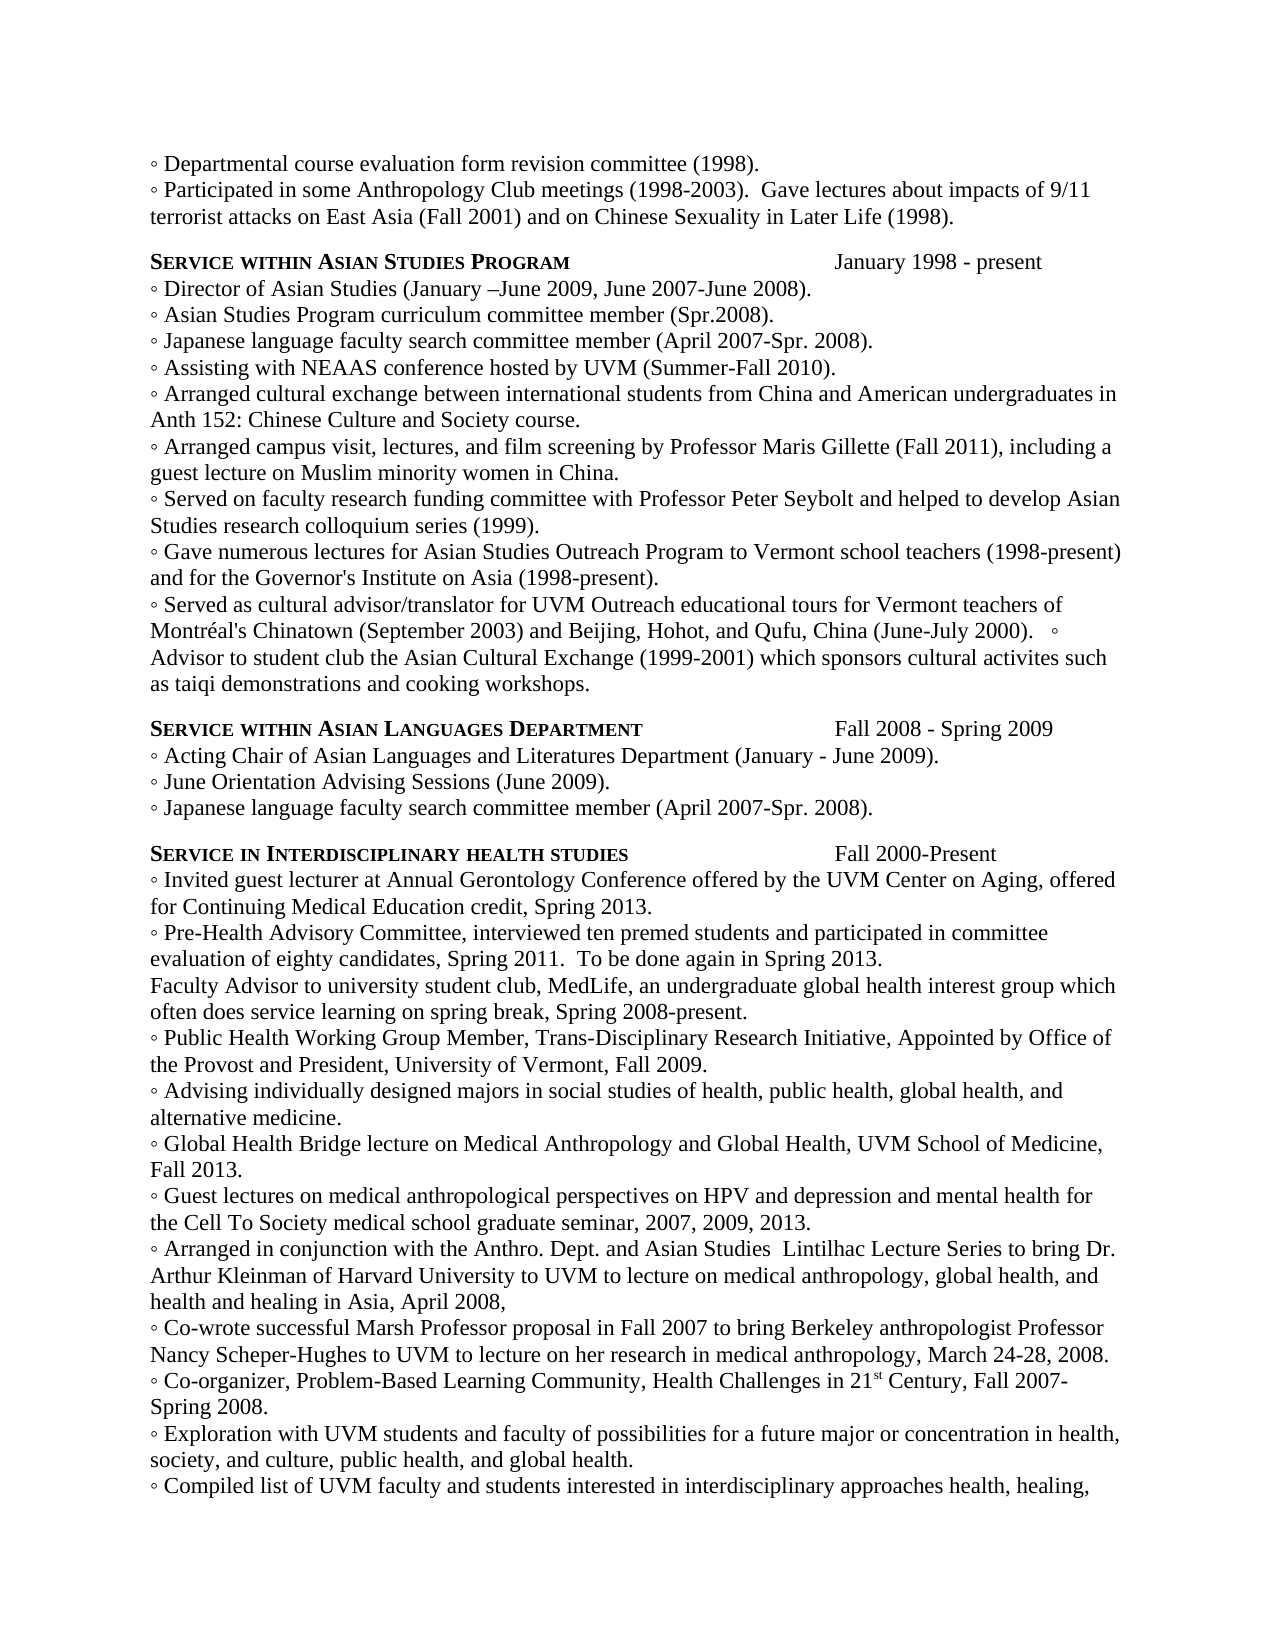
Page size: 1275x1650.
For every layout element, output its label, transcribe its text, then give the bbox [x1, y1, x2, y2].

text Fall 2013. [150, 1156, 1125, 1183]
text ◦ Arranged campus visit, lectures, and film screening by Professor Maris Gillette (Fall 2011), including a guest lecture on Muslim minority women in China. [150, 433, 1125, 485]
text the Cell To Society medical school graduate seminar, 2007, 2009, 2013. [150, 1209, 1125, 1235]
text ◦ Served as cultural advisor/translator for UVM Outreach educational tours for Vermont teachers of Montréal's Chinatown (September 2003) and Beijing, Hohot, and Qufu, China (June-July 2000). ◦ Advisor to student club the Asian Cultural Exchange (1999-2001) which sponsors cultural activites such as taiqi demonstrations and cooking workshops. [150, 591, 1125, 696]
text ◦ Co-wrote successful Marsh Professor proposal in Fall 2007 to bring Berkeley anthropologist Professor [150, 1314, 1125, 1341]
text health and healing in Asia, April 2008, [150, 1288, 1125, 1314]
text Arthur Kleinman of Harvard University to UVM to lecture on medical anthropology, global health, and [150, 1262, 1125, 1288]
text ◦ Exploration with UVM students and faculty of possibilities for a future major or concentration in health, society, and culture, public health, and global health. [150, 1420, 1125, 1472]
text Service within Asian Languages Department Fall 2008 - Spring 2009 [150, 715, 1125, 742]
text Faculty Advisor to university student club, MedLife, an undergraduate global health interest group which [150, 972, 1125, 998]
text often does service learning on spring break, Spring 2008-present. [150, 998, 1125, 1024]
text for Continuing Medical Education credit, Spring 2013. [150, 893, 1125, 919]
text ◦ Participated in some Anthropology Club meetings (1998-2003). Gave lectures about impacts of 9/11 terrorist attacks on East Asia (Fall 2001) and on Chinese Sexuality in Later Life (1998). [150, 176, 1125, 229]
text ◦ Arranged cultural exchange between international students from China and American undergraduates in Anth 152: Chinese Culture and Society course. [150, 380, 1125, 433]
text ◦ Pre-Health Advisory Committee, interviewed ten premed students and participated in committee [150, 919, 1125, 945]
text ◦ Departmental course evaluation form revision committee (1998). [150, 150, 1125, 176]
text ◦ Assisting with NEAAS conference hosted by UVM (Summer-Fall 2010). [150, 354, 1125, 380]
text alternative medicine. [150, 1103, 1125, 1130]
text ◦ Served on faculty research funding committee with Professor Peter Seybolt and helped to develop Asian Studies research colloquium series (1999). [150, 485, 1125, 538]
text ◦ Global Health Bridge lecture on Medical Anthropology and Global Health, UVM School of Medicine, [150, 1130, 1125, 1156]
text ◦ Compiled list of UVM faculty and students interested in interdisciplinary approaches health, healing, [150, 1472, 1125, 1499]
text ◦ Advising individually designed majors in social studies of health, public health, global health, and [150, 1077, 1125, 1103]
text ◦ Co-organizer, Problem-Based Learning Community, Health Challenges in 21st Century, Fall 2007- [150, 1367, 1125, 1393]
text Service in Interdisciplinary health studies Fall 2000-Present [150, 840, 1125, 866]
text ◦ Public Health Working Group Member, Trans-Disciplinary Research Initiative, Appointed by Office of [150, 1024, 1125, 1051]
text Nancy Scheper-Hughes to UVM to lecture on her research in medical anthropology, March 24-28, 2008. [150, 1341, 1125, 1367]
text the Provost and President, University of Vermont, Fall 2009. [150, 1051, 1125, 1077]
text evaluation of eighty candidates, Spring 2011. To be done again in Spring 2013. [150, 945, 1125, 972]
text Spring 2008. [150, 1393, 1125, 1420]
text ◦ Arranged in conjunction with the Anthro. Dept. and Asian Studies Lintilhac Lecture Series to bring Dr. [150, 1235, 1125, 1262]
text ◦ Japanese language faculty search committee member (April 2007-Spr. 2008). [150, 794, 1125, 821]
text ◦ Gave numerous lectures for Asian Studies Outreach Program to Vermont school teachers (1998-present) and for the Governor's Institute on Asia (1998-present). [150, 538, 1125, 591]
text ◦ Invited guest lecturer at Annual Gerontology Conference offered by the UVM Center on Aging, offered [150, 866, 1125, 893]
text ◦ Guest lectures on medical anthropological perspectives on HPV and depression and mental health for [150, 1183, 1125, 1209]
text Service within Asian Studies Program January 1998 - present [150, 248, 1125, 274]
text ◦ June Orientation Advising Sessions (June 2009). [150, 768, 1125, 794]
text ◦ Director of Asian Studies (January –June 2009, June 2007-June 2008). [150, 274, 1125, 301]
text ◦ Japanese language faculty search committee member (April 2007-Spr. 2008). [150, 327, 1125, 354]
text ◦ Acting Chair of Asian Languages and Literatures Department (January - June 2009). [150, 742, 1125, 768]
text ◦ Asian Studies Program curriculum committee member (Spr.2008). [150, 301, 1125, 327]
